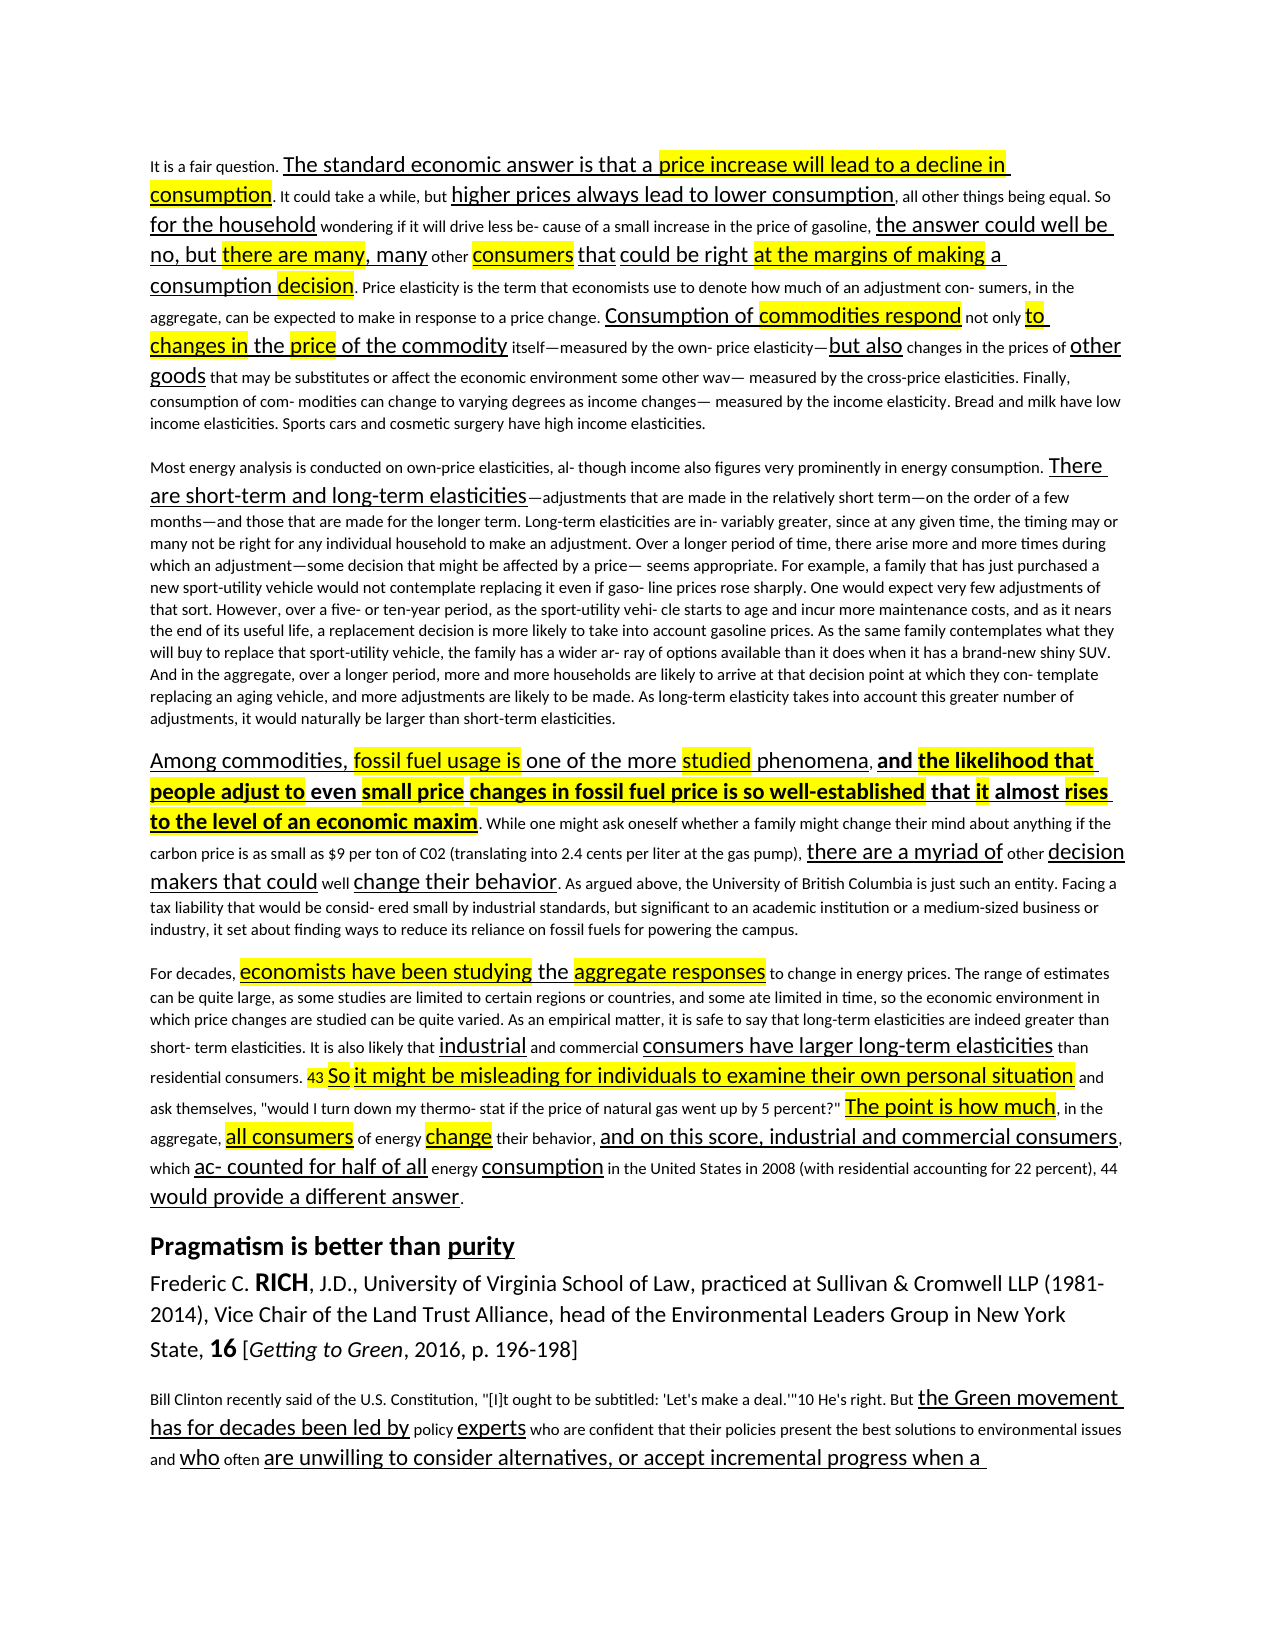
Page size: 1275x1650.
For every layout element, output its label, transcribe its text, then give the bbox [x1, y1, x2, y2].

subtitle Pragmatism is better than purity [150, 1229, 1125, 1262]
text For decades, economists have been studying the aggregate responses to change in energy prices. The range of estimates can be quite large, as some studies are limited to certain regions or countries, and some ate limited in time, so the economic environment in which price changes are studied can be quite varied. As an empirical matter, it is safe to say that long-term elasticities are indeed greater than short- term elasticities. It is also likely that industrial and commercial consumers have larger long-term elasticities than residential consumers. 43 So it might be misleading for individuals to examine their own personal situation and ask themselves, "would I turn down my thermo- stat if the price of natural gas went up by 5 percent?" The point is how much, in the aggregate, all consumers of energy change their behavior, and on this score, industrial and commercial consumers, which ac- counted for half of all energy consumption in the United States in 2008 (with residential accounting for 22 percent), 44 would provide a different answer. [150, 957, 1125, 1211]
text Most energy analysis is conducted on own-price elasticities, al- though income also figures very prominently in energy consumption. There are short-term and long-term elasticities—adjustments that are made in the relatively short term—on the order of a few months—and those that are made for the longer term. Long-term elasticities are in- variably greater, since at any given time, the timing may or many not be right for any individual household to make an adjustment. Over a longer period of time, there arise more and more times during which an adjustment—some decision that might be affected by a price— seems appropriate. For example, a family that has just purchased a new sport-utility vehicle would not contemplate replacing it even if gaso- line prices rose sharply. One would expect very few adjustments of that sort. However, over a five- or ten-year period, as the sport-utility vehi- cle starts to age and incur more maintenance costs, and as it nears the end of its useful life, a replacement decision is more likely to take into account gasoline prices. As the same family contemplates what they will buy to replace that sport-utility vehicle, the family has a wider ar- ray of options available than it does when it has a brand-new shiny SUV. And in the aggregate, over a longer period, more and more households are likely to arrive at that decision point at which they con- template replacing an aging vehicle, and more adjustments are likely to be made. As long-term elasticity takes into account this greater number of adjustments, it would naturally be larger than short-term elasticities. [150, 451, 1125, 728]
text It is a fair question. The standard economic answer is that a price increase will lead to a decline in consumption. It could take a while, but higher prices always lead to lower consumption, all other things being equal. So for the household wondering if it will drive less be- cause of a small increase in the price of gasoline, the answer could well be no, but there are many, many other consumers that could be right at the margins of making a consumption decision. Price elasticity is the term that economists use to denote how much of an adjustment con- sumers, in the aggregate, can be expected to make in response to a price change. Consumption of commodities respond not only to changes in the price of the commodity itself—measured by the own- price elasticity—but also changes in the prices of other goods that may be substitutes or affect the economic environment some other wav— measured by the cross-price elasticities. Finally, consumption of com- modities can change to varying degrees as income changes— measured by the income elasticity. Bread and milk have low income elasticities. Sports cars and cosmetic surgery have high income elasticities. [150, 150, 1125, 433]
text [150, 1383, 1125, 1472]
text Frederic C. RICH, J.D., University of Virginia School of Law, practiced at Sullivan & Cromwell LLP (1981-2014), Vice Chair of the Land Trust Alliance, head of the Environmental Leaders Group in New York State, 16 [Getting to Green, 2016, p. 196-198] [150, 1265, 1125, 1364]
text Among commodities, fossil fuel usage is one of the more studied phenomena, and the likelihood that people adjust to even small price changes in fossil fuel price is so well-established that it almost rises to the level of an economic maxim. While one might ask oneself whether a family might change their mind about anything if the carbon price is as small as $9 per ton of C02 (translating into 2.4 cents per liter at the gas pump), there are a myriad of other decision makers that could well change their behavior. As argued above, the University of British Columbia is just such an entity. Facing a tax liability that would be consid- ered small by industrial standards, but significant to an academic institution or a medium-sized business or industry, it set about finding ways to reduce its reliance on fossil fuels for powering the campus. [150, 747, 1125, 939]
